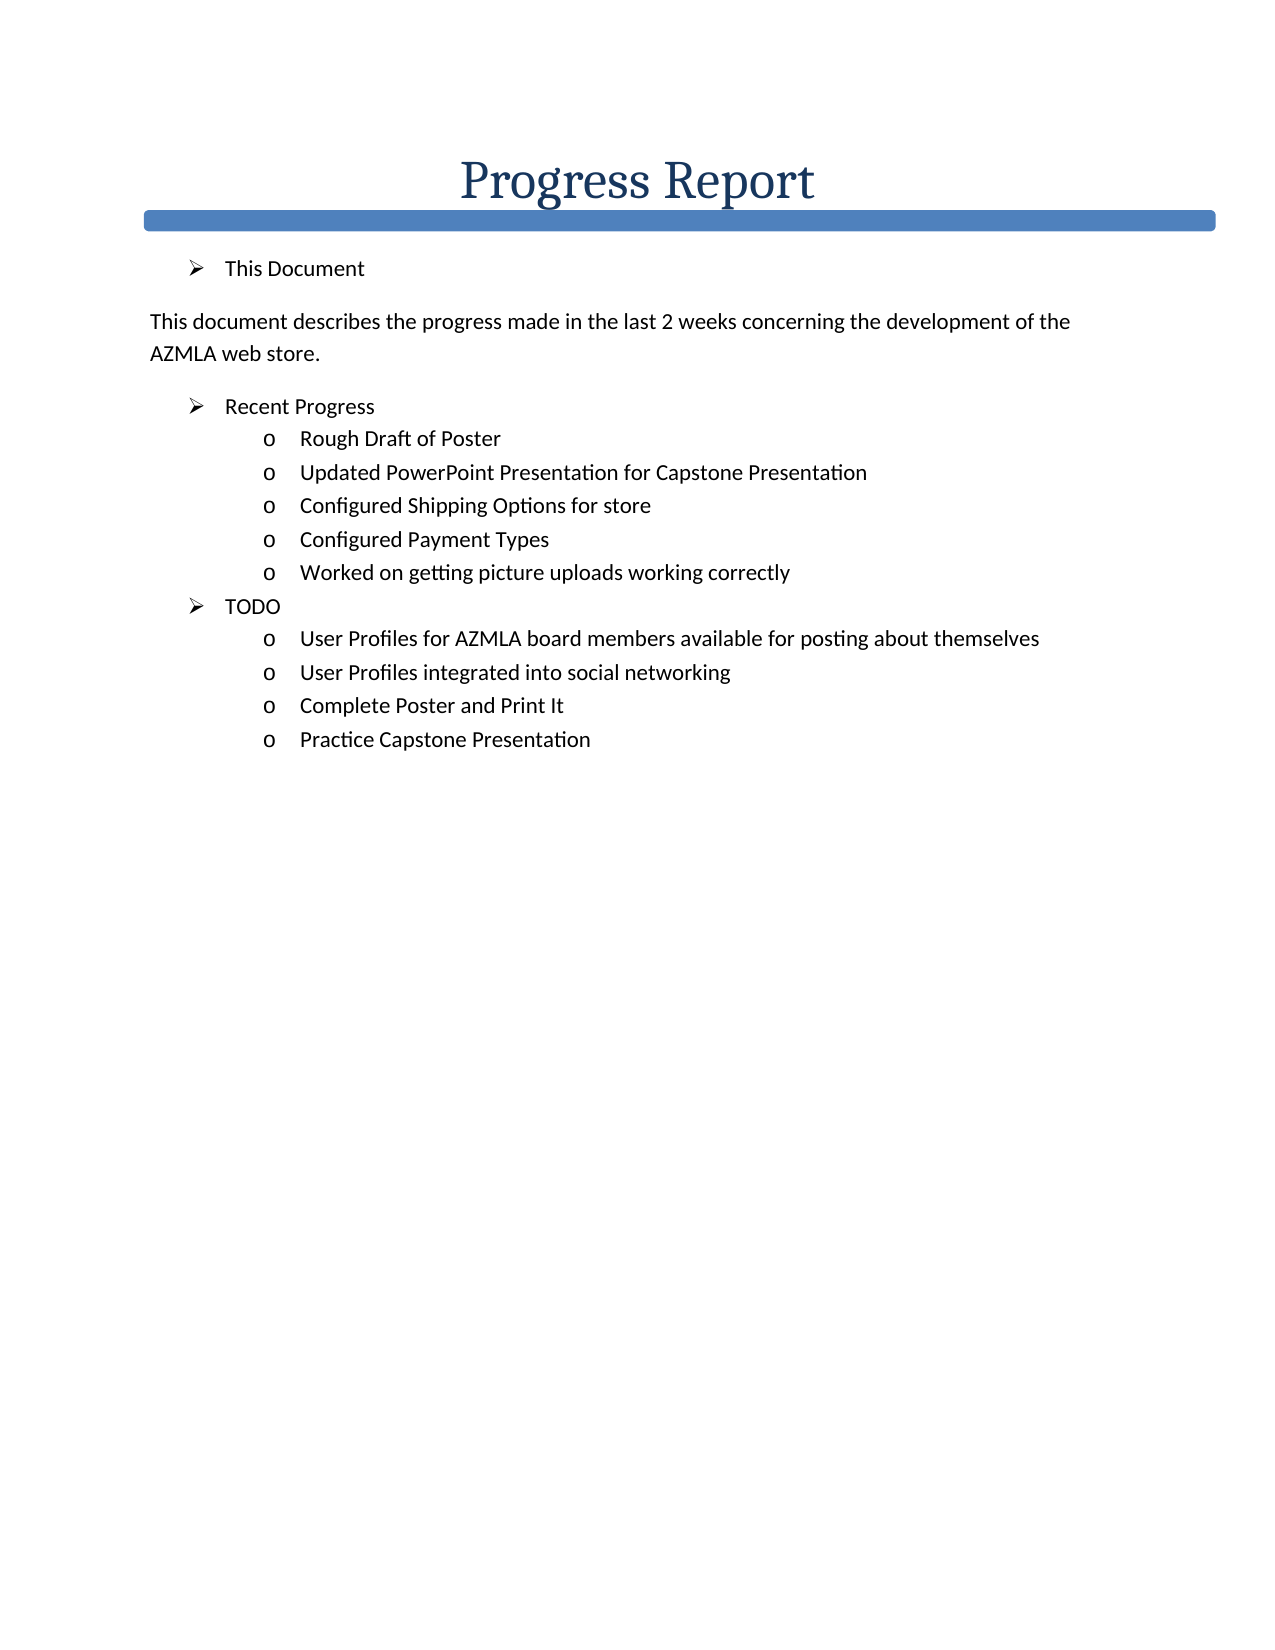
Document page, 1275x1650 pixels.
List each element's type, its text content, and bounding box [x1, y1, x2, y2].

list Worked on getting picture uploads working correctly [262, 558, 1125, 588]
list Configured Shipping Options for store [262, 491, 1125, 521]
list Practice Capstone Presentation [262, 725, 1125, 754]
list Configured Payment Types [262, 525, 1125, 554]
list Rough Draft of Poster [262, 424, 1125, 453]
list This Document [187, 254, 1125, 282]
list User Profiles for AZMLA board members available for posting about themselves [262, 624, 1125, 653]
list TODO [187, 592, 1125, 620]
list Recent Progress [187, 392, 1125, 420]
list Complete Poster and Print It [262, 691, 1125, 721]
title Progress Report [150, 150, 1125, 210]
list Updated PowerPoint Presentation for Capstone Presentation [262, 458, 1125, 487]
text This document describes the progress made in the last 2 weeks concerning the development of the AZMLA web store. [150, 307, 1125, 367]
list User Profiles integrated into social networking [262, 658, 1125, 687]
